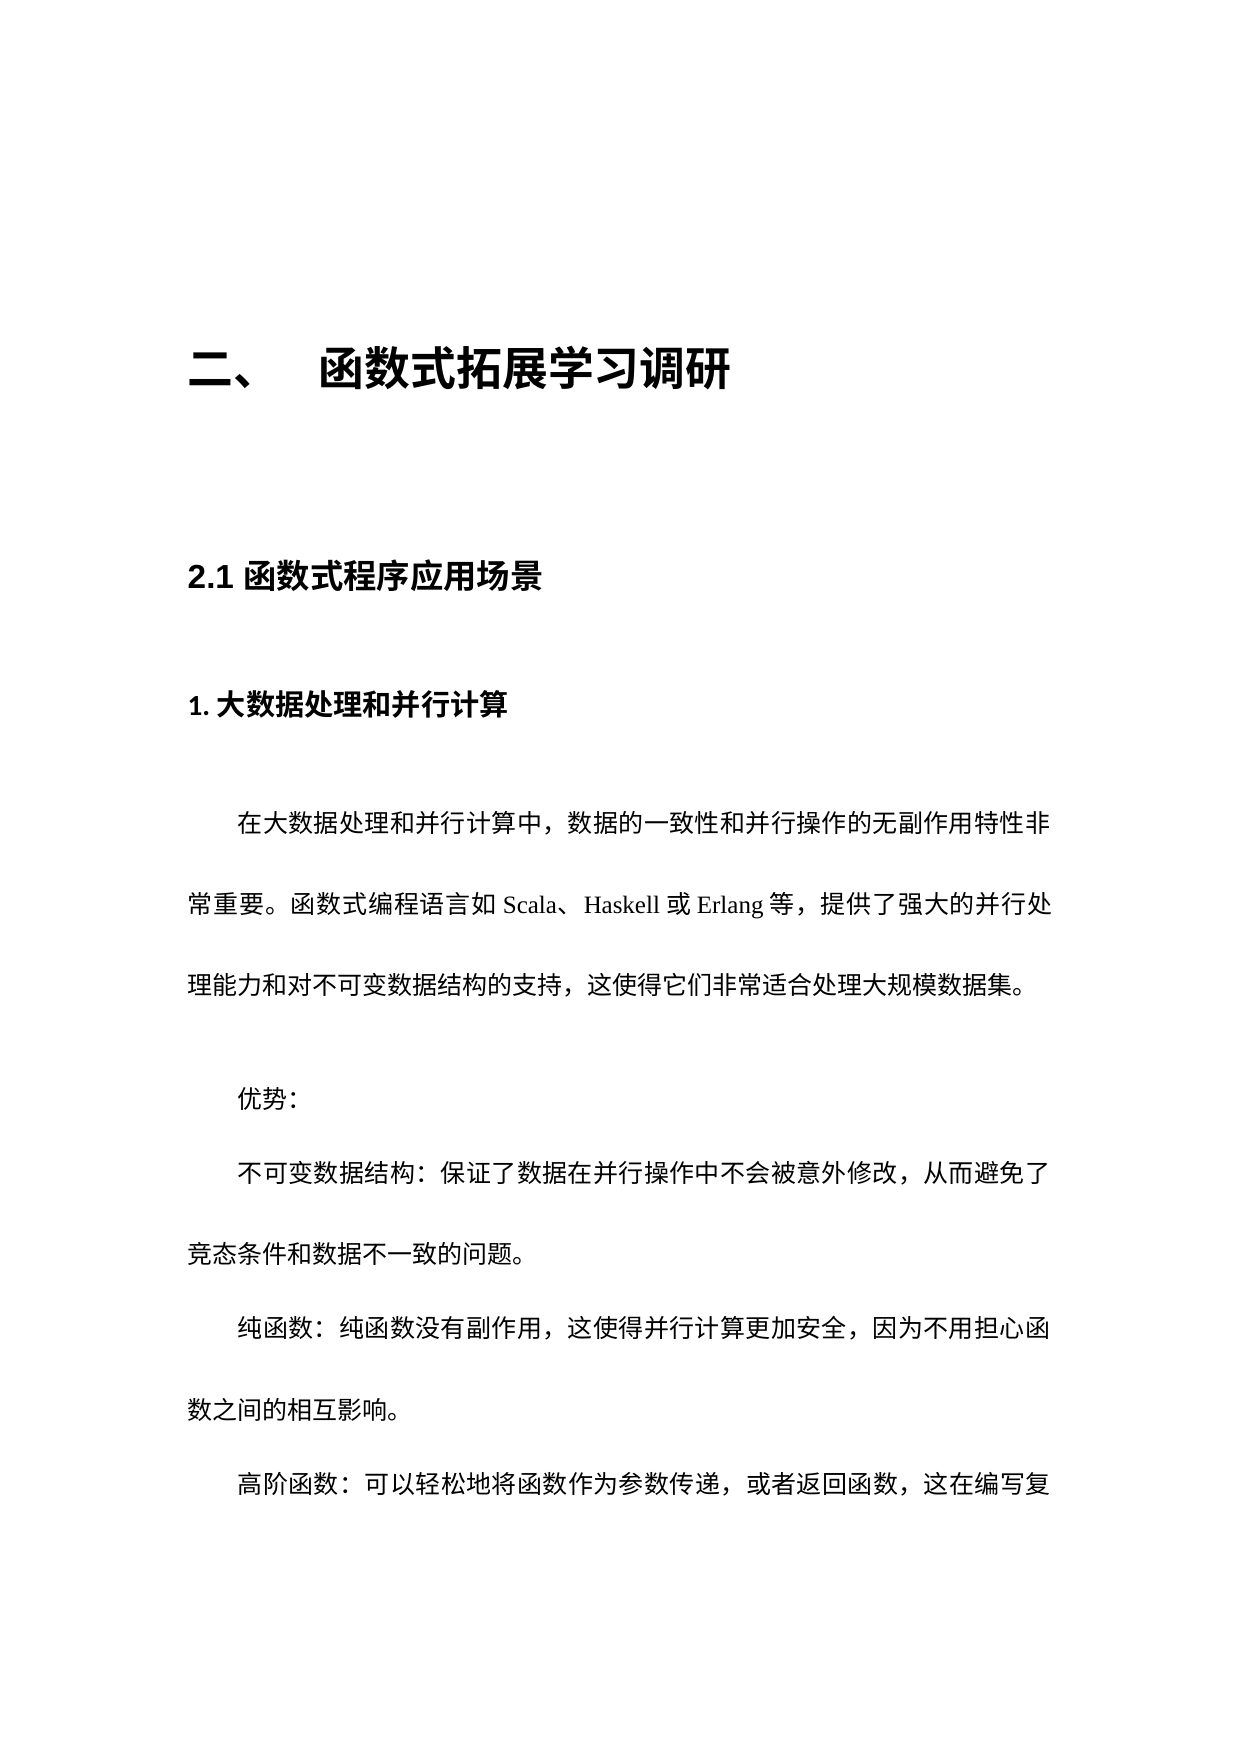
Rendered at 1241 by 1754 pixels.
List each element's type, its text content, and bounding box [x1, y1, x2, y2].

text 在大数据处理和并行计算中，数据的一致性和并行操作的无副作用特性非常重要。函数式编程语言如Scala、Haskell或Erlang等，提供了强大的并行处理能力和对不可变数据结构的支持，这使得它们非常适合处理大规模数据集。 [187, 789, 1053, 1016]
subtitle 函数式拓展学习调研 [187, 316, 1053, 414]
subtitle 2.1 函数式程序应用场景 [187, 541, 1053, 606]
text 不可变数据结构：保证了数据在并行操作中不会被意外修改，从而避免了竞态条件和数据不一致的问题。 [187, 1139, 1053, 1285]
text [187, 1450, 1053, 1515]
text 优势： [187, 1065, 1053, 1130]
subtitle 1. 大数据处理和并行计算 [187, 670, 1053, 735]
text 纯函数：纯函数没有副作用，这使得并行计算更加安全，因为不用担心函数之间的相互影响。 [187, 1294, 1053, 1441]
